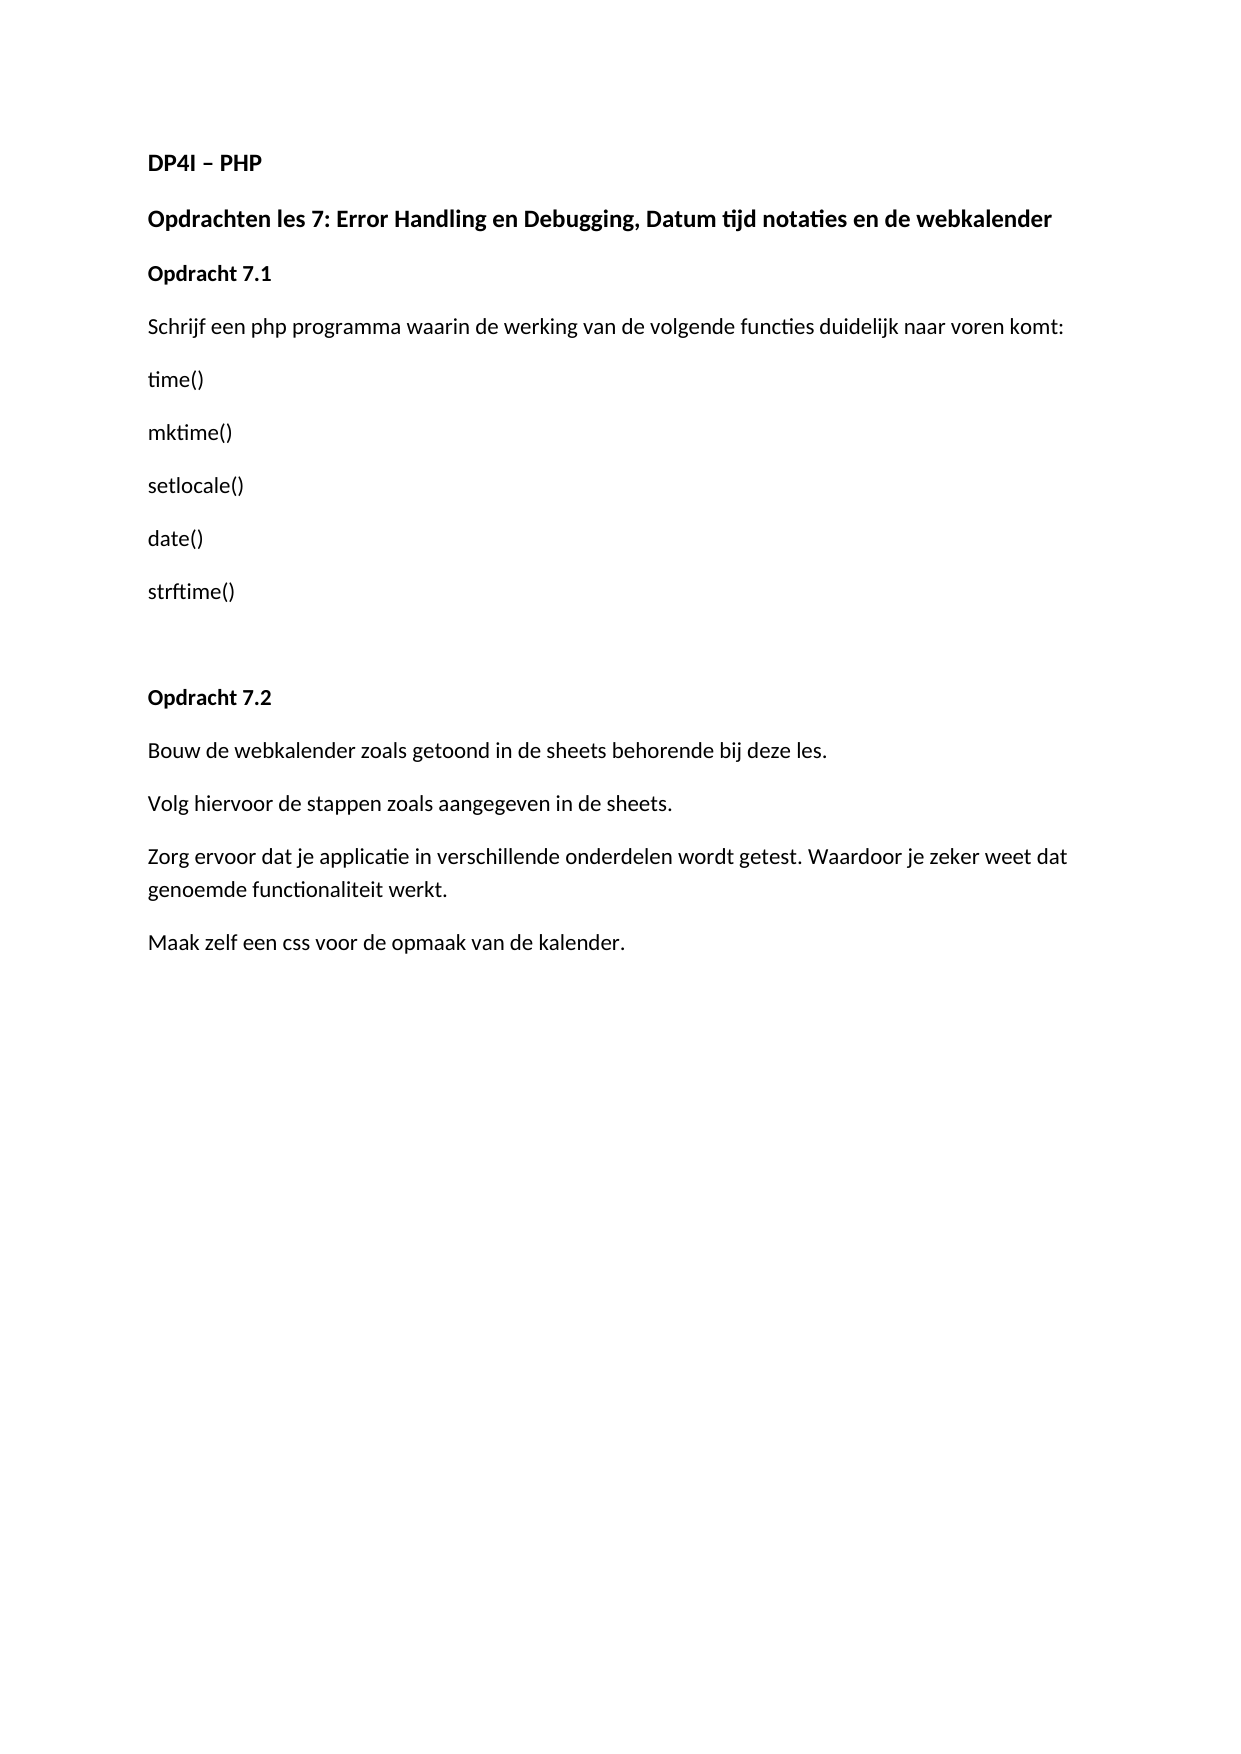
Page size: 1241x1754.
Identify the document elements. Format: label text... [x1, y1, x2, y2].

text setlocale() [148, 471, 1093, 499]
text DP4I – PHP [148, 148, 1093, 178]
text date() [148, 524, 1093, 552]
text Maak zelf een css voor de opmaak van de kalender. [148, 928, 1093, 956]
text mktime() [148, 418, 1093, 446]
text Zorg ervoor dat je applicatie in verschillende onderdelen wordt getest. Waardoor je zeker weet dat genoemde functionaliteit werkt. [148, 842, 1093, 903]
text Opdracht 7.1 [148, 259, 1093, 287]
text strftime() [148, 577, 1093, 605]
text Opdracht 7.2 [148, 683, 1093, 711]
text Schrijf een php programma waarin de werking van de volgende functies duidelijk naar voren komt: [148, 312, 1093, 340]
text time() [148, 365, 1093, 393]
text Volg hiervoor de stappen zoals aangegeven in de sheets. [148, 789, 1093, 817]
text Bouw de webkalender zoals getoond in de sheets behorende bij deze les. [148, 736, 1093, 764]
text Opdrachten les 7: Error Handling en Debugging, Datum tijd notaties en de webkalender [148, 203, 1093, 234]
